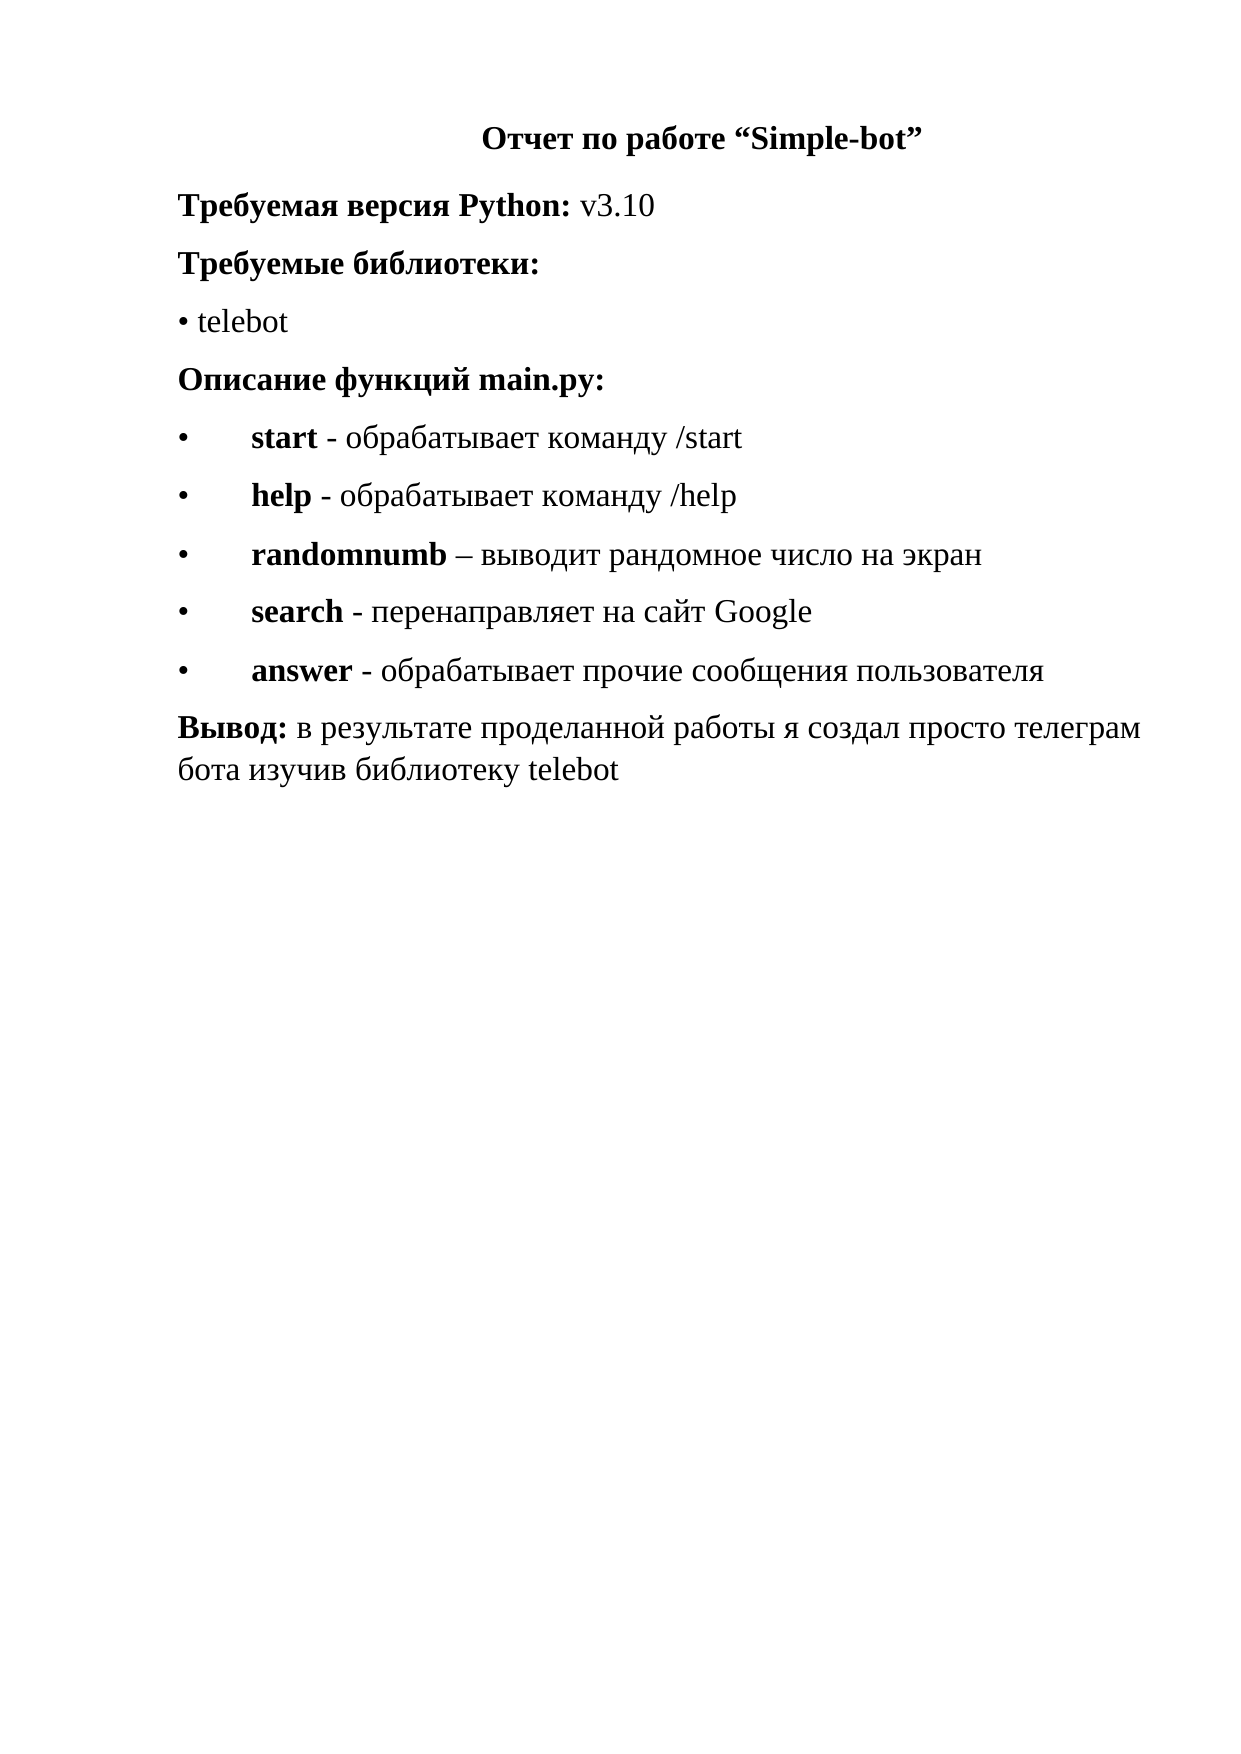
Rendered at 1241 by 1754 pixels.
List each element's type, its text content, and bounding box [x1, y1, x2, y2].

text Описание функций main.py: [177, 360, 1152, 398]
text • randomnumb – выводит рандомное число на экран [177, 534, 1152, 572]
text • start - обрабатывает команду /start [177, 418, 1152, 456]
text Вывод: в результате проделанной работы я создал просто телеграм бота изучив библиотеку telebot [177, 708, 1152, 787]
text • help - обрабатывает команду /help [177, 476, 1152, 514]
text • answer - обрабатывает прочие сообщения пользователя [177, 650, 1152, 688]
text Отчет по работе “Simple-bot” [252, 118, 1152, 156]
text Требуемые библиотеки: [177, 244, 1152, 282]
text • search - перенаправляет на сайт Google [177, 592, 1152, 630]
text • telebot [177, 302, 1152, 340]
text Требуемая версия Python: v3.10 [177, 186, 1152, 224]
